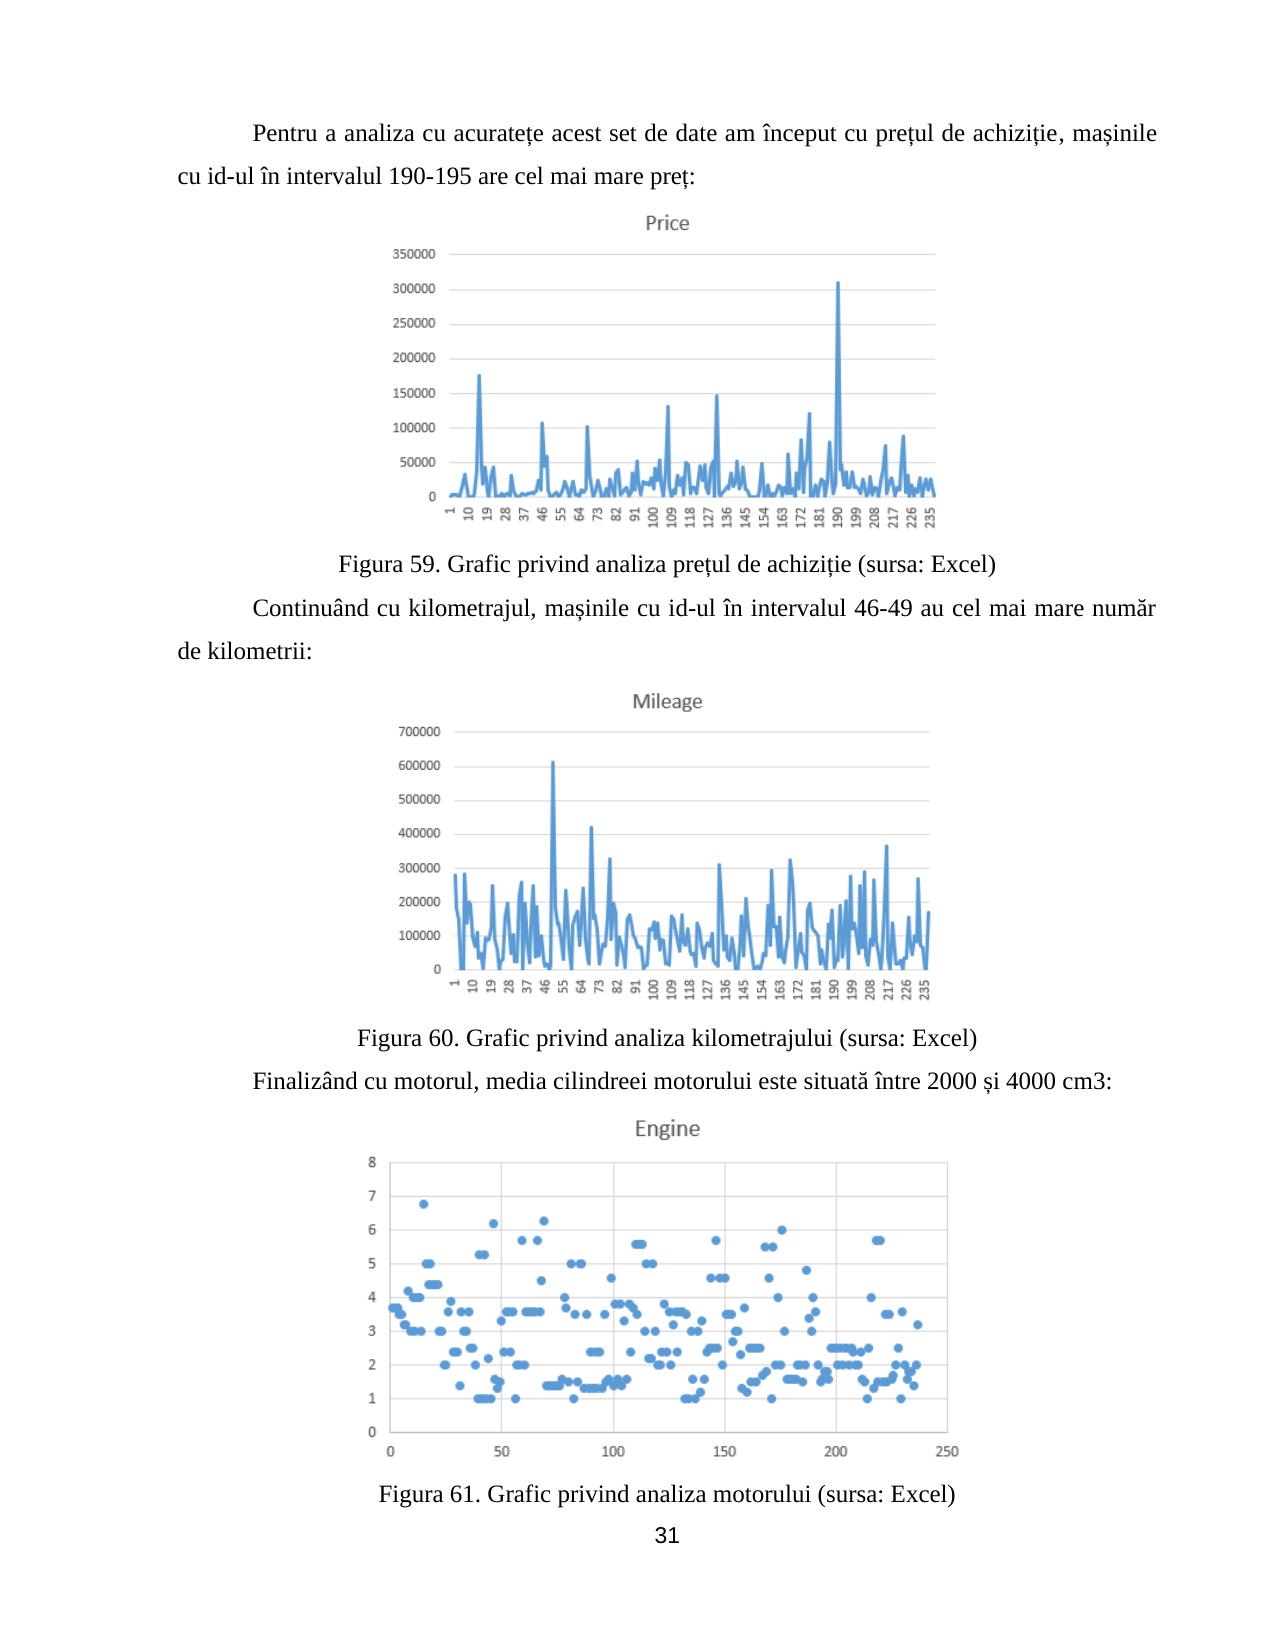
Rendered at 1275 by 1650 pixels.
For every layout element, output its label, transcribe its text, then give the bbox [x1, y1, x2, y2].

text Continuând cu kilometrajul, mașinile cu id-ul în intervalul 46-49 au cel mai mare număr de kilometrii: [177, 593, 1157, 664]
text Finalizând cu motorul, media cilindreei motorului este situată între 2000 și 4000 cm3: [177, 1066, 1157, 1095]
picture [365, 1109, 969, 1467]
text Pentru a analiza cu acuratețe acest set de date am început cu prețul de achiziție, mașinile cu id-ul în intervalul 190-195 are cel mai mare preț: [177, 118, 1157, 190]
picture [392, 678, 942, 1010]
text Figura 59. Grafic privind analiza prețul de achiziție (sursa: Excel) [177, 549, 1157, 578]
text Figura 60. Grafic privind analiza kilometrajului (sursa: Excel) [177, 1023, 1157, 1052]
picture [386, 204, 948, 537]
text Figura 61. Grafic privind analiza motorului (sursa: Excel) [177, 1479, 1157, 1508]
